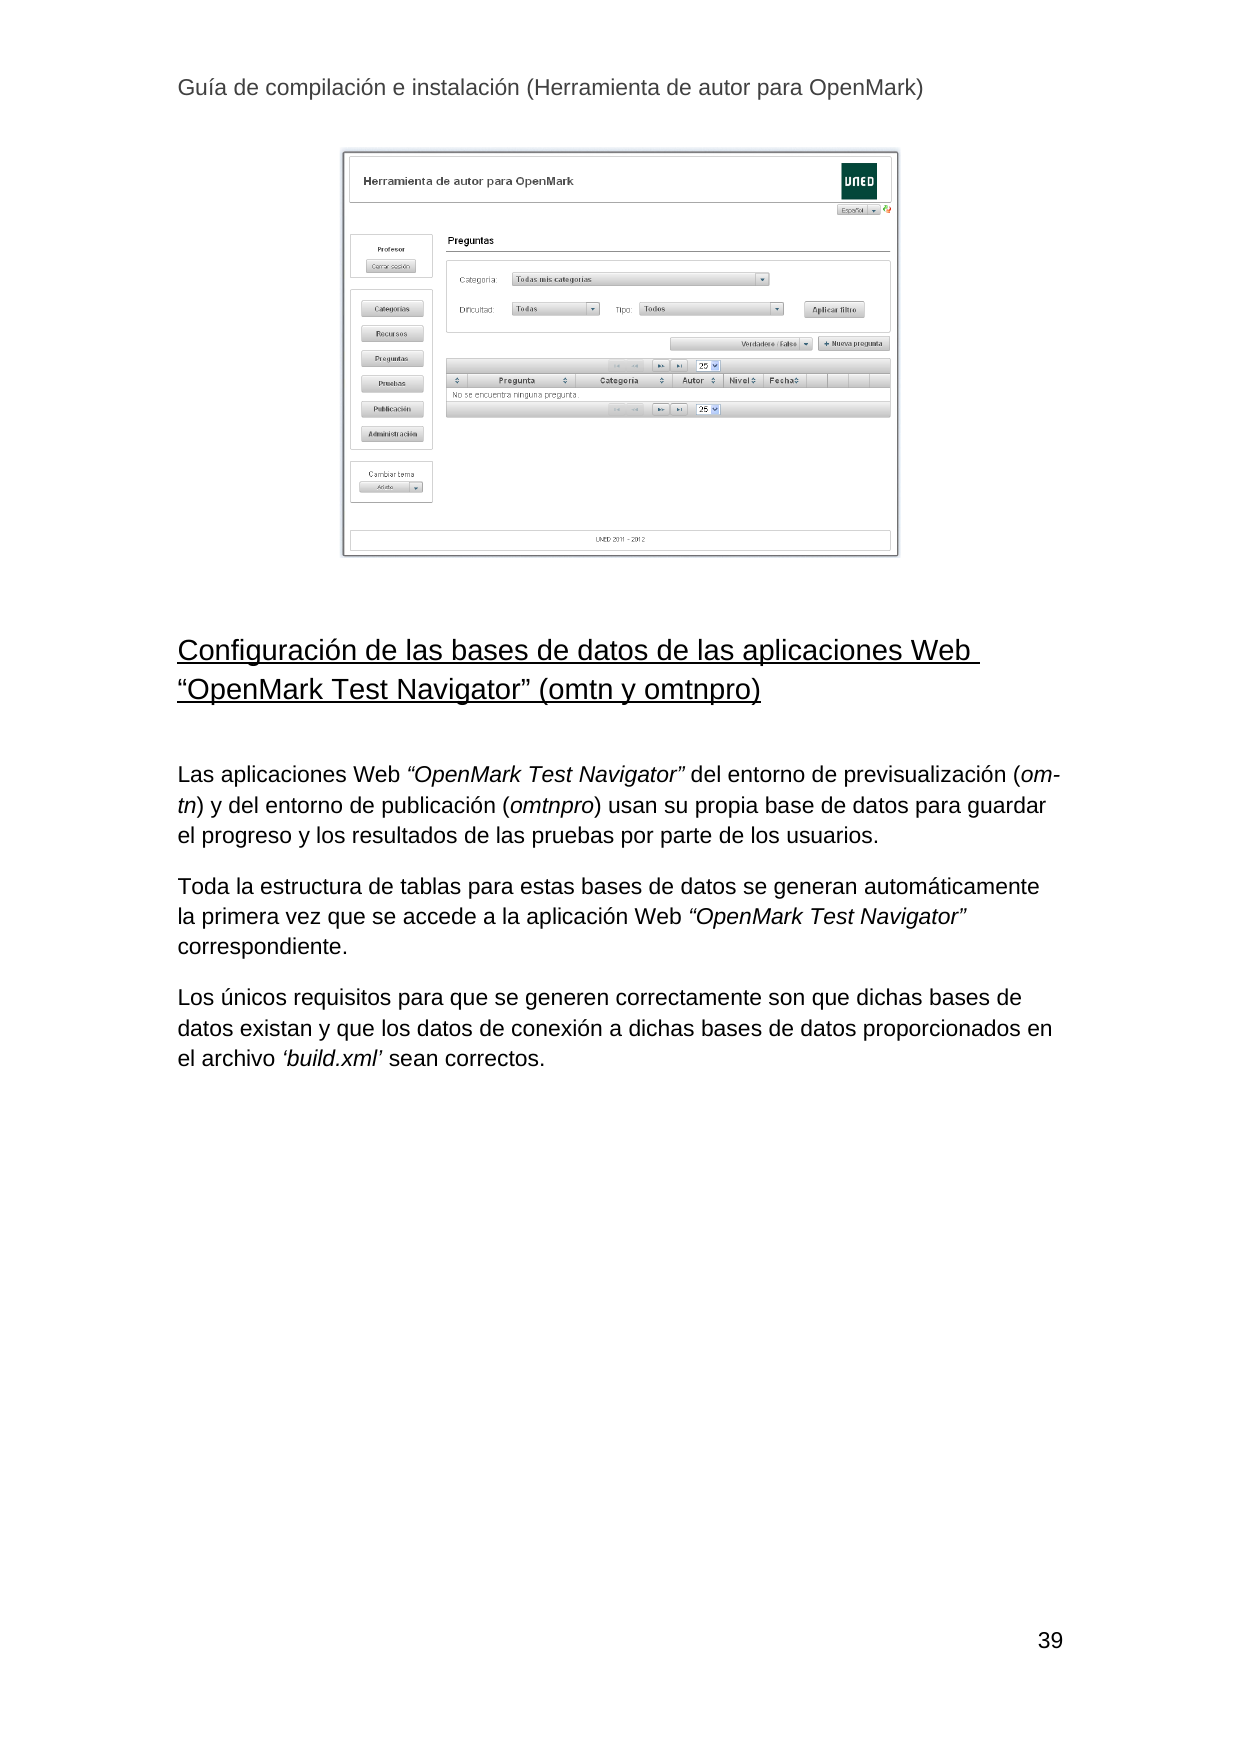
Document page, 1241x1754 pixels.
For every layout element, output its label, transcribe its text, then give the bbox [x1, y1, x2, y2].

subtitle Configuración de las bases de datos de las aplicaciones Web “OpenMark Test Navigator” (om­tn y om­tn­pro) [177, 633, 1063, 705]
picture [339, 147, 901, 558]
text Toda la estructura de tablas para estas bases de datos se generan automáticamente la primera vez que se accede a la aplicación Web “OpenMark Test Navigator” correspondiente. [177, 873, 1063, 959]
text Las aplicaciones Web “OpenMark Test Navigator” del entorno de previsualización (om­tn) y del entorno de publicación (om­tn­pro) usan su propia base de datos para guardar el progreso y los resultados de las pruebas por parte de los usuarios. [177, 761, 1063, 848]
text Los únicos requisitos para que se generen correctamente son que dichas bases de datos existan y que los datos de conexión a dichas bases de datos proporcionados en el archivo ‘build.xml’ sean correctos. [177, 984, 1063, 1071]
